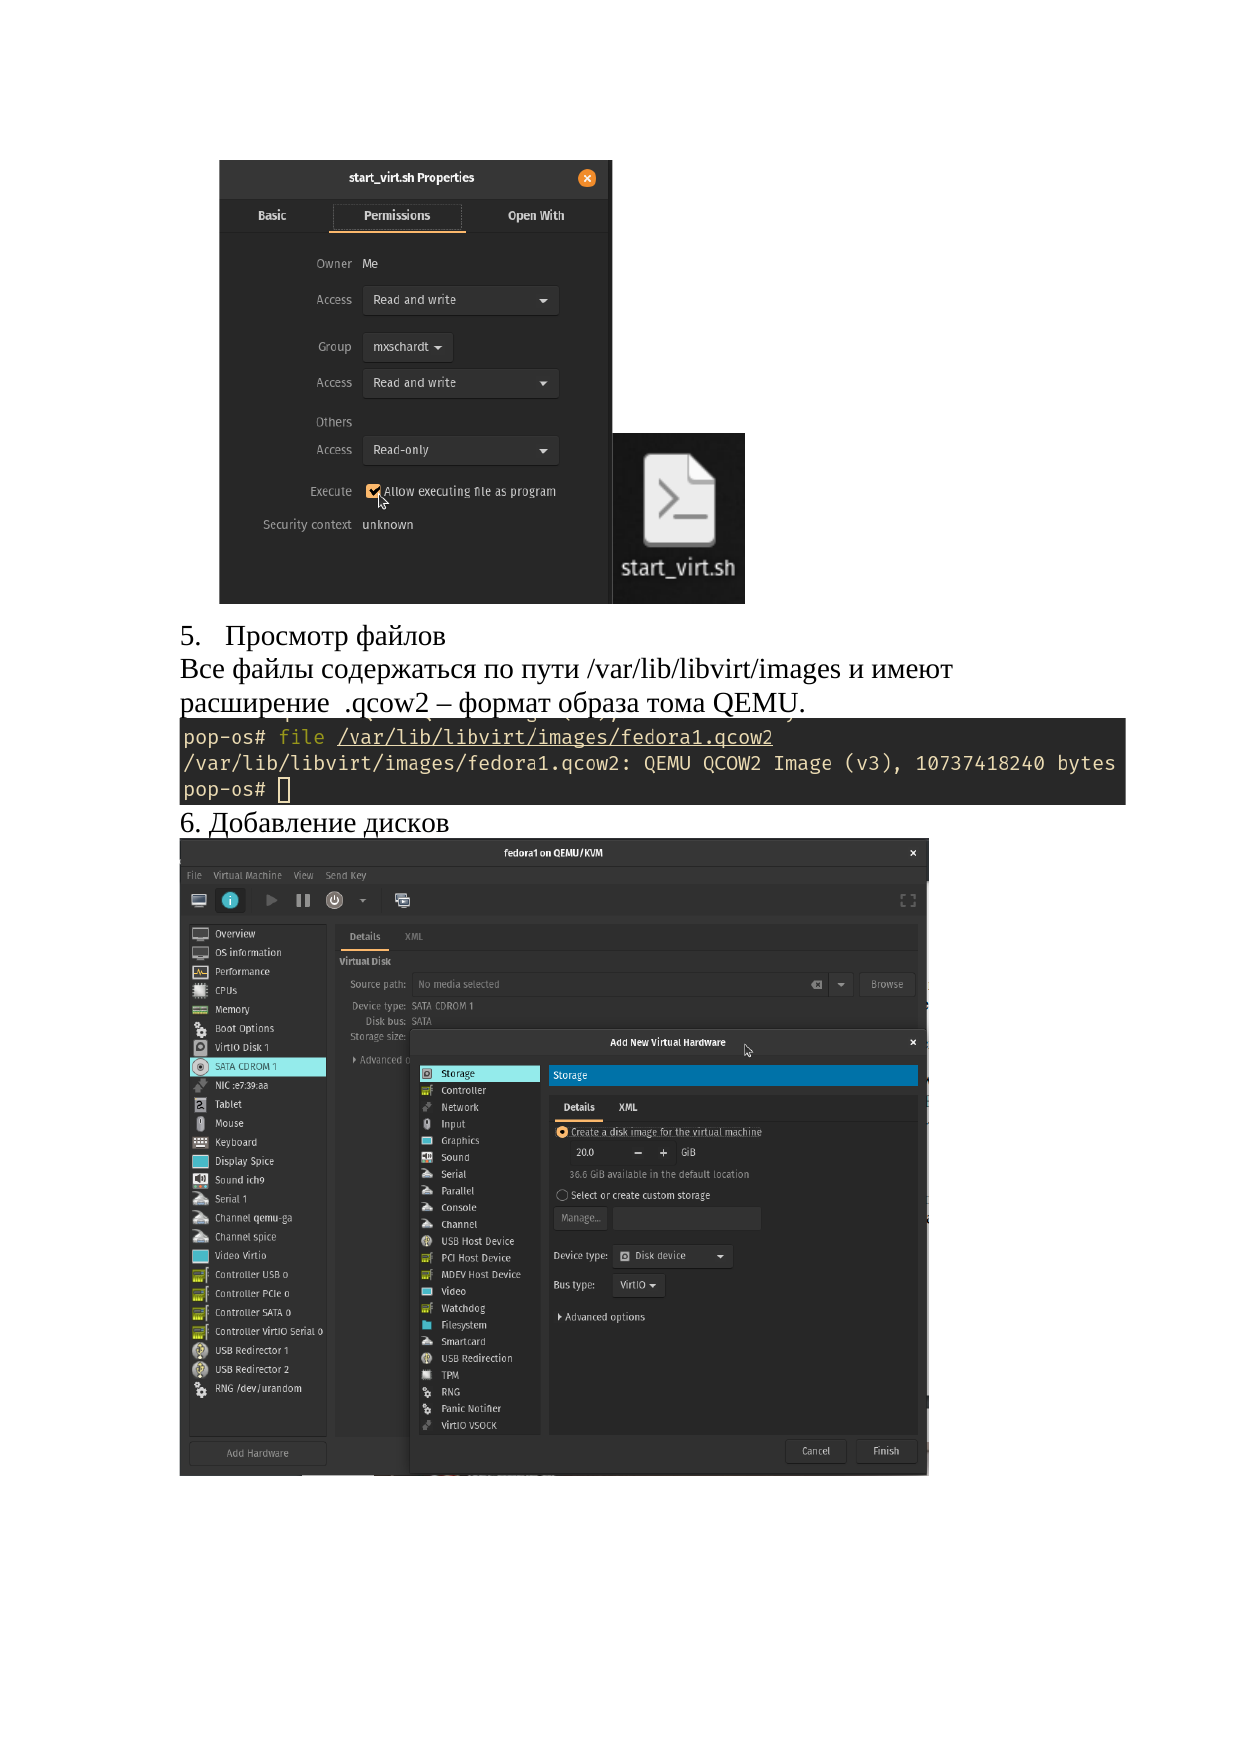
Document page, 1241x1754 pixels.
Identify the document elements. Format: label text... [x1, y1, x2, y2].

list Просмотр файлов Все файлы содержаться по пути /var/lib/libvirt/images и имеют расширение .qcow2 – формат образа тома QEMU. 6. Добавление дисков [179, 618, 1090, 718]
picture [179, 718, 1126, 805]
picture [179, 838, 929, 1476]
picture [219, 160, 745, 604]
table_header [150, 150, 1091, 618]
